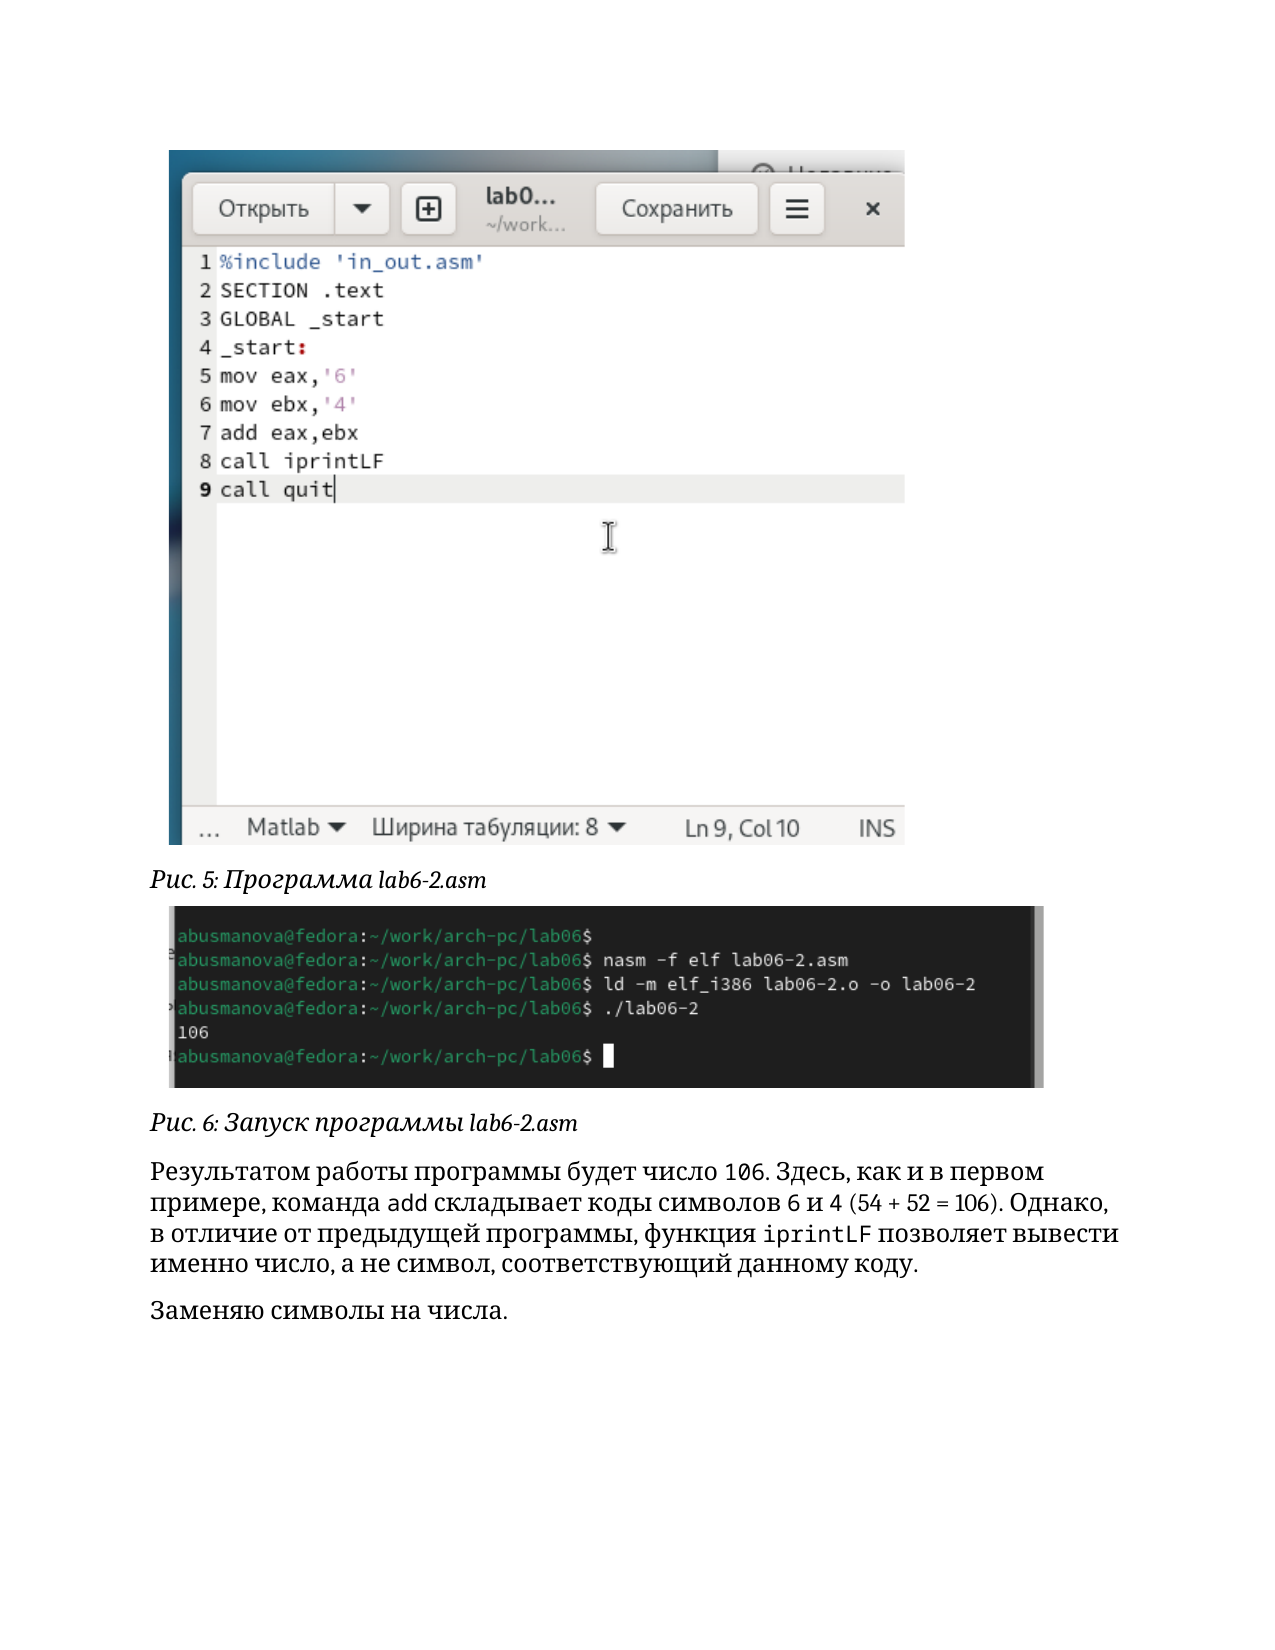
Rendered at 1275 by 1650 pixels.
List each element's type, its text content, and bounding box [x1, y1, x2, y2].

text Результатом работы программы будет число 106. Здесь, как и в первом примере, команда add складывает коды символов 6 и 4 (54 + 52 = 106). Однако, в отличие от предыдущей программы, функция iprintLF позволяет вывести именно число, а не символ, соответствующий данному коду. [150, 1156, 1125, 1278]
picture [168, 906, 1044, 1088]
text Заменяю символы на числа. [150, 1297, 1125, 1326]
picture [168, 150, 905, 845]
text Рис. 6: Запуск программы lab6-2.asm [150, 1108, 1125, 1137]
text Рис. 5: Программа lab6-2.asm [150, 866, 1125, 894]
